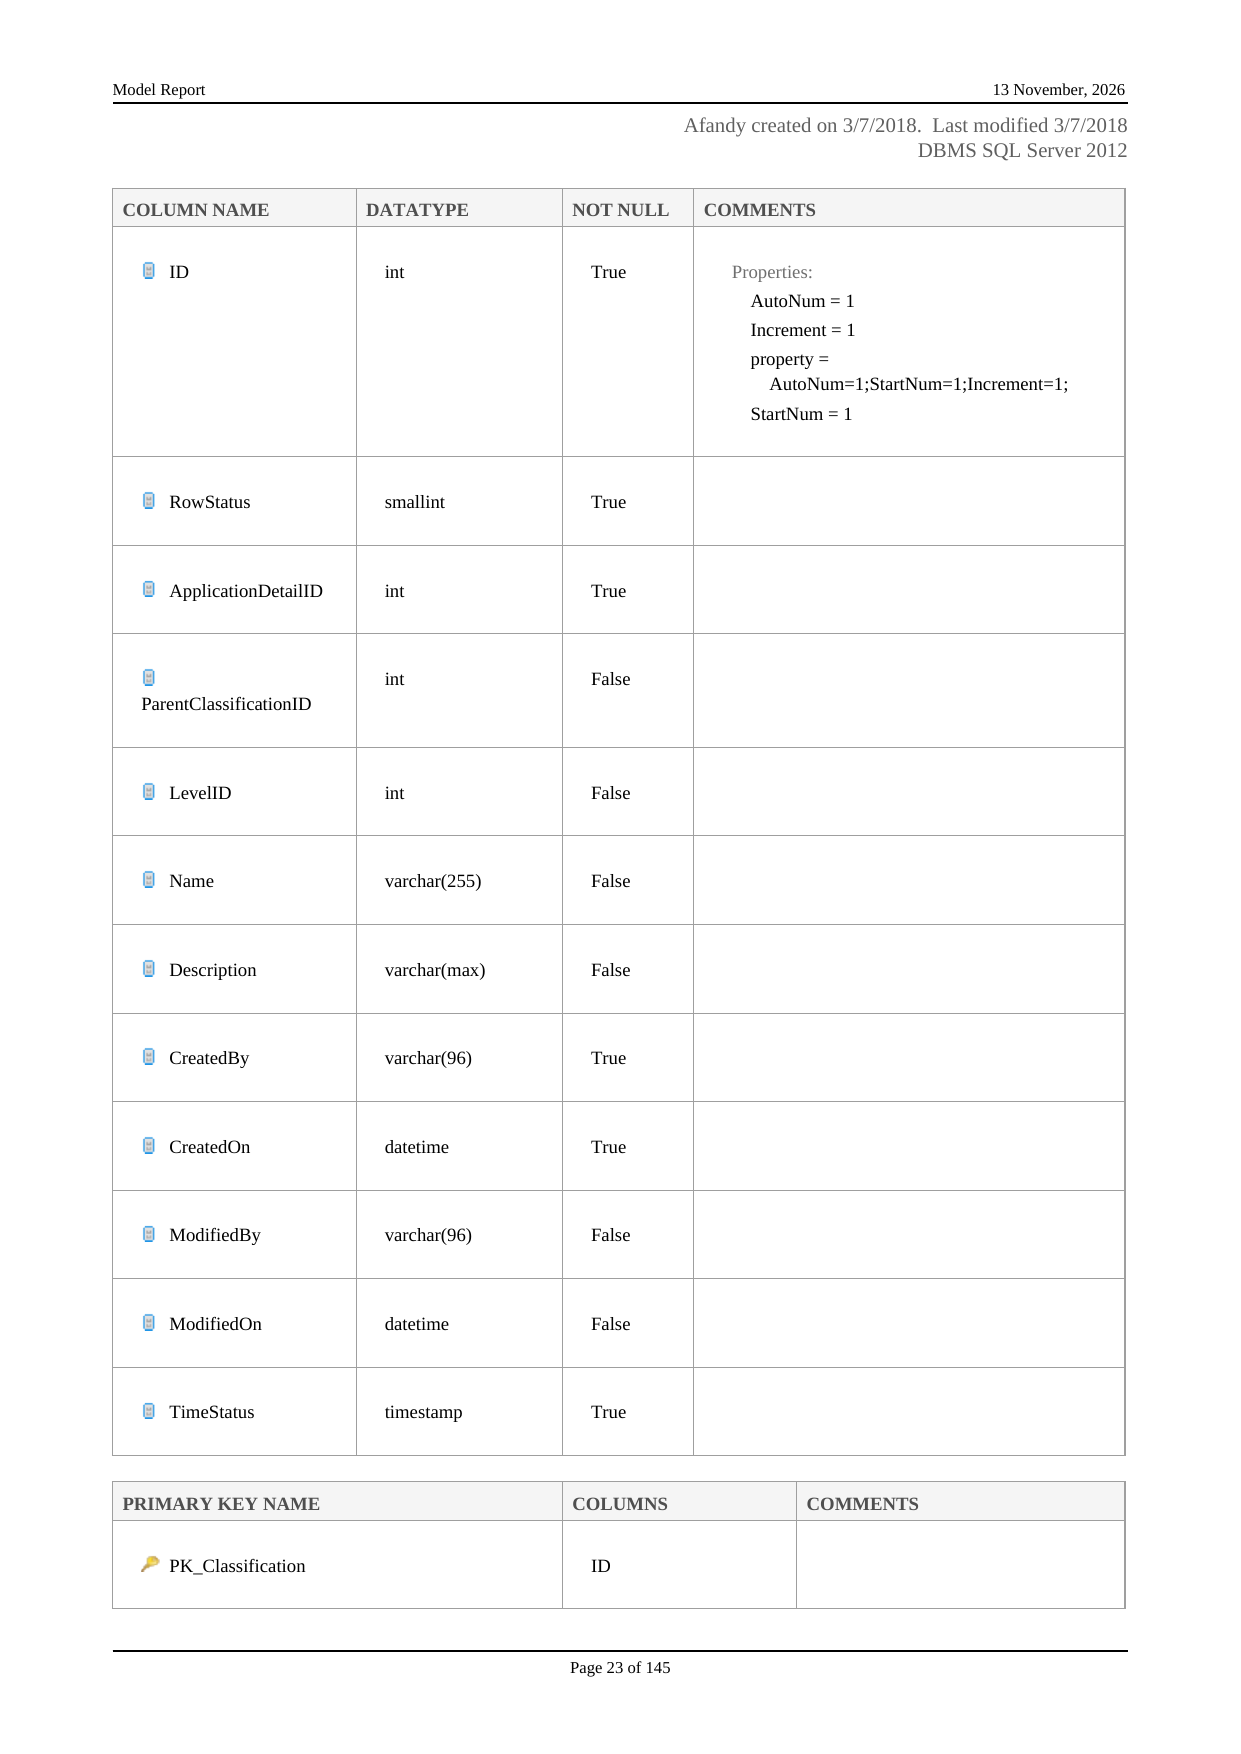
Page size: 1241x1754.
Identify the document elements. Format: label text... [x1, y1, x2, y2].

text Afandy created on 3/7/2018. Last modified 3/7/2018 [112, 112, 1128, 137]
table_header smallint [357, 457, 562, 545]
table_header [694, 546, 1124, 633]
table_cell varchar(255) [357, 836, 562, 924]
table_cell True [563, 227, 693, 456]
table_cell [694, 836, 1124, 924]
table_cell True [563, 1368, 693, 1455]
table_cell [694, 1279, 1124, 1367]
table_header True [563, 457, 693, 545]
table_cell ID [563, 1521, 796, 1608]
table_cell Properties: AutoNum = 1 Increment = 1 property = AutoNum=1;StartNum=1;Increment=1; StartNum = 1 [694, 227, 1124, 456]
table_cell [797, 1521, 1124, 1608]
table_header RowStatus [113, 457, 356, 545]
table_cell CreatedBy [113, 1014, 356, 1101]
table_cell False [563, 836, 693, 924]
table_cell PK_Classification [113, 1521, 562, 1608]
table_header True [563, 546, 693, 633]
table_header DATATYPE [357, 189, 562, 226]
table_header COMMENTS [797, 1482, 1124, 1520]
table_cell ParentClassificationID [113, 634, 356, 747]
text DBMS SQL Server 2012 [112, 137, 1128, 162]
picture [141, 1400, 160, 1419]
table_cell [694, 634, 1124, 747]
picture [141, 578, 160, 597]
table_cell TimeStatus [113, 1368, 356, 1455]
table_header [694, 457, 1124, 545]
table_cell False [563, 634, 693, 747]
table_cell LevelID [113, 748, 356, 835]
table_header COMMENTS [694, 189, 1124, 226]
picture [141, 1046, 160, 1065]
table_cell [694, 748, 1124, 835]
table_cell datetime [357, 1102, 562, 1189]
table_cell False [563, 925, 693, 1012]
table_cell varchar(max) [357, 925, 562, 1012]
picture [141, 780, 160, 800]
table_cell Name [113, 836, 356, 924]
table_cell False [563, 1191, 693, 1278]
table_cell ID [113, 227, 356, 456]
table_cell ModifiedBy [113, 1191, 356, 1278]
table_cell ModifiedOn [113, 1279, 356, 1367]
table_cell varchar(96) [357, 1014, 562, 1101]
picture [141, 1134, 160, 1154]
table_cell timestamp [357, 1368, 562, 1455]
table_cell True [563, 1014, 693, 1101]
table_cell False [563, 1279, 693, 1367]
table_cell [694, 1368, 1124, 1455]
table_header COLUMN NAME [113, 189, 356, 226]
picture [141, 1223, 160, 1242]
table_cell [694, 1014, 1124, 1101]
table_cell True [563, 1102, 693, 1189]
table_cell [694, 1102, 1124, 1189]
table_cell CreatedOn [113, 1102, 356, 1189]
table_header int [357, 546, 562, 633]
table_cell int [357, 227, 562, 456]
table_cell varchar(96) [357, 1191, 562, 1278]
picture [141, 259, 160, 279]
table_cell False [563, 748, 693, 835]
picture [141, 666, 160, 686]
picture [141, 868, 160, 888]
table_header ApplicationDetailID [113, 546, 356, 633]
table_cell Description [113, 925, 356, 1012]
table_cell datetime [357, 1279, 562, 1367]
table_cell int [357, 634, 562, 747]
table_cell [694, 1191, 1124, 1278]
table_cell [694, 925, 1124, 1012]
picture [141, 489, 160, 509]
table_header NOT NULL [563, 189, 693, 226]
picture [141, 957, 160, 977]
picture [141, 1311, 160, 1331]
picture [141, 1553, 160, 1572]
table_header PRIMARY KEY NAME [113, 1482, 562, 1520]
table_header COLUMNS [563, 1482, 796, 1520]
table_cell int [357, 748, 562, 835]
